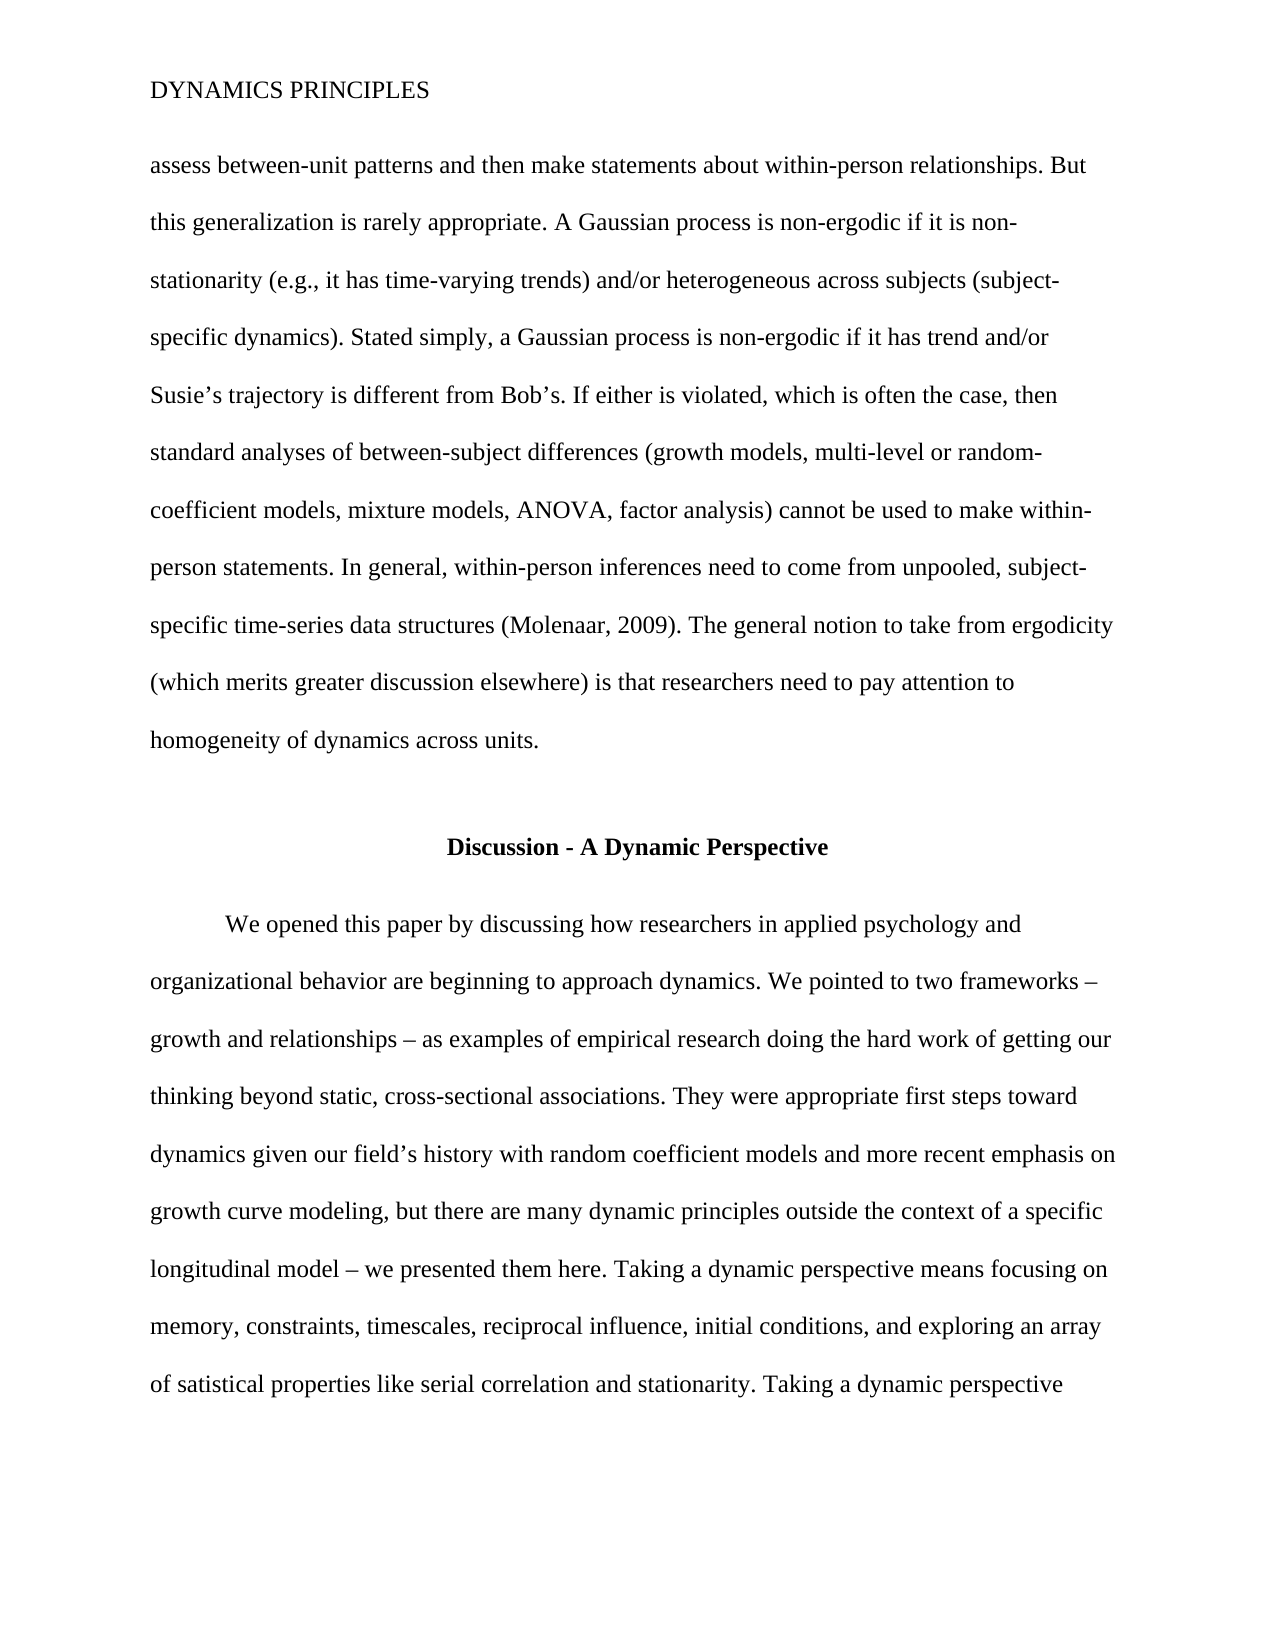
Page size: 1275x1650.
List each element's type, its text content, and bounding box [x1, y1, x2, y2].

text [150, 909, 1125, 1397]
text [150, 150, 1125, 754]
subtitle Discussion - A Dynamic Perspective [150, 832, 1125, 861]
